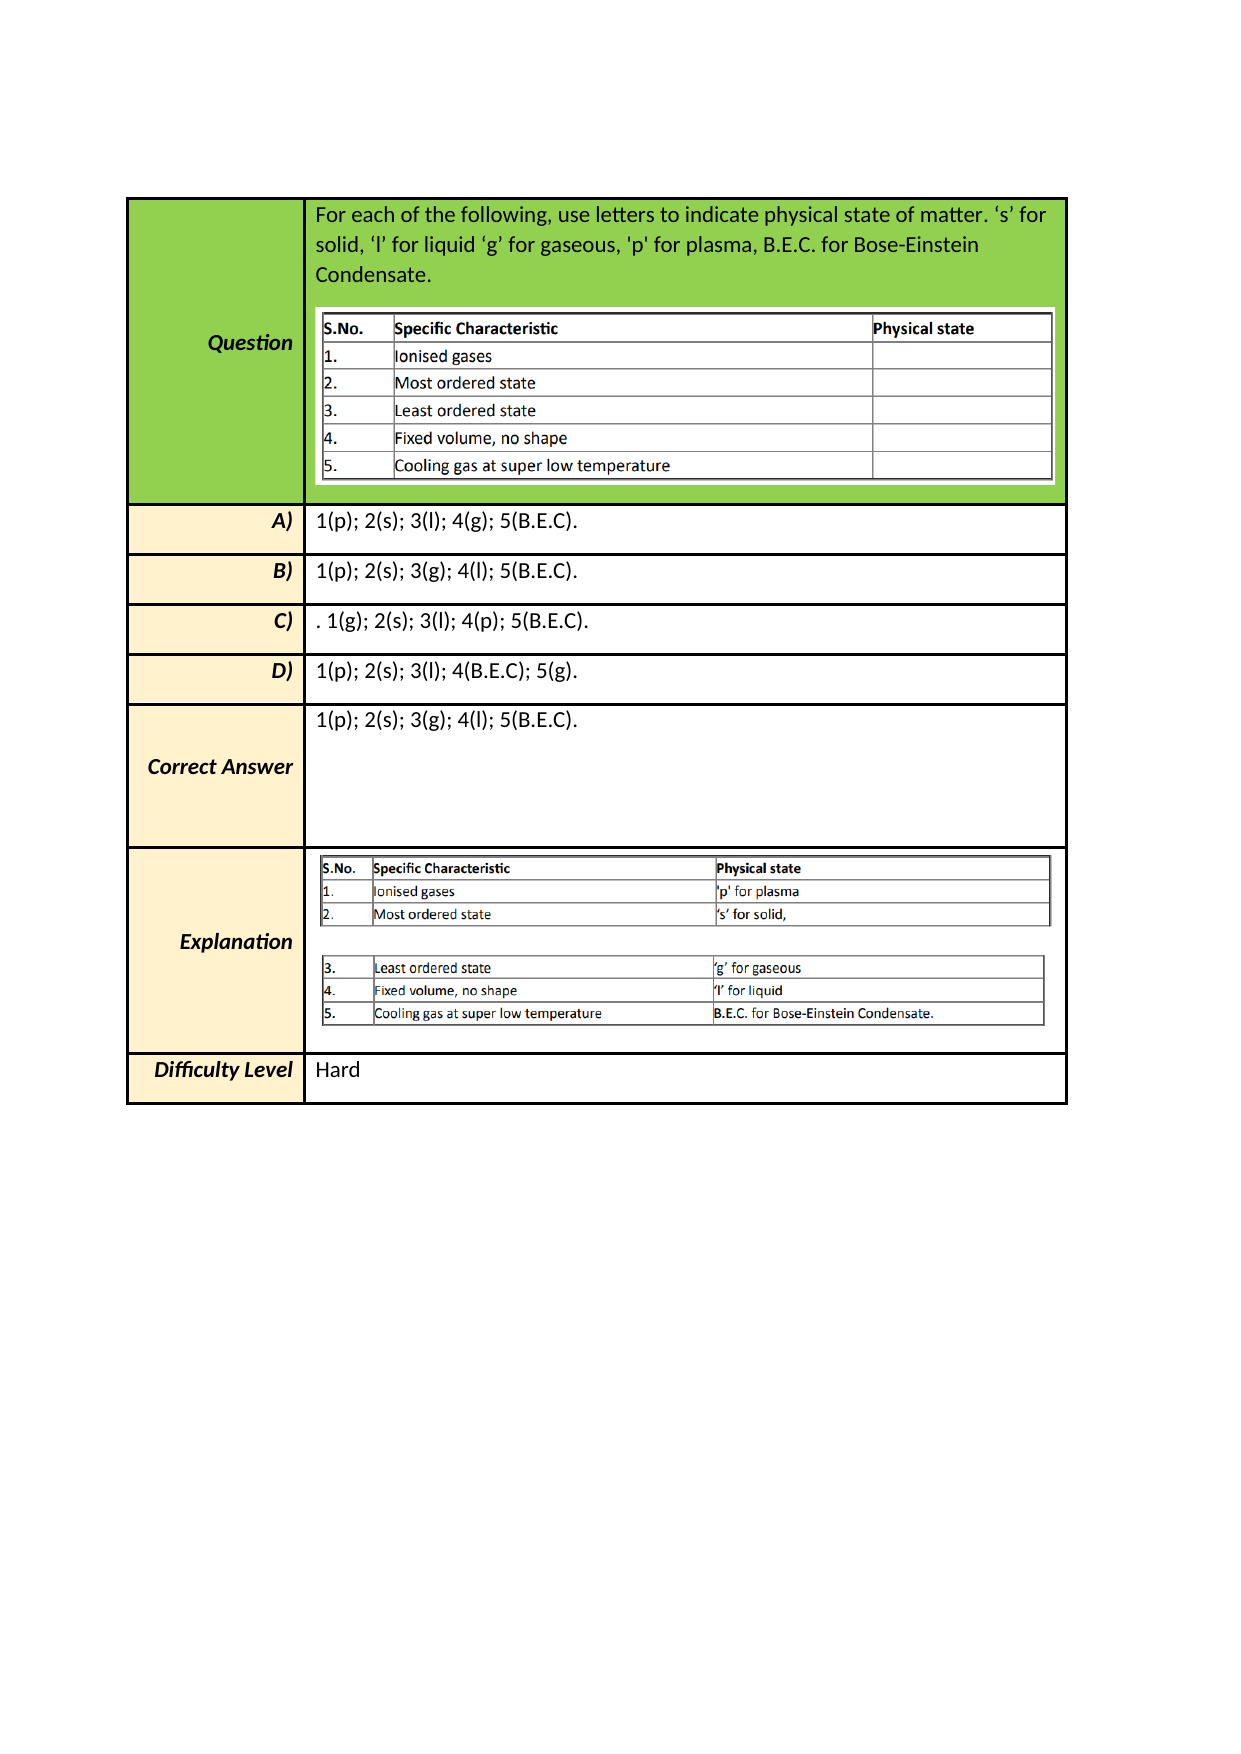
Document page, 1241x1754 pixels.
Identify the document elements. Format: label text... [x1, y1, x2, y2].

table_cell 1(p); 2(s); 3(l); 4(B.E.C); 5(g). [306, 656, 1065, 702]
table_cell . 1(g); 2(s); 3(l); 4(p); 5(B.E.C). [306, 606, 1065, 653]
table_cell 1(p); 2(s); 3(l); 4(g); 5(B.E.C). [306, 506, 1065, 553]
table_cell [306, 849, 1065, 1052]
table_header For each of the following, use letters to indicate physical state of matter. ‘s’ for solid, ‘l’ for liquid ‘g’ for gaseous, 'p' for plasma, B.E.C. for Bose-Einstein Condensate. [306, 200, 1065, 503]
table_cell C) [129, 606, 303, 653]
table_cell 1(p); 2(s); 3(g); 4(l); 5(B.E.C). [306, 556, 1065, 603]
table_cell 1(p); 2(s); 3(g); 4(l); 5(B.E.C). [306, 706, 1065, 846]
picture [315, 849, 1056, 931]
table_header Question [129, 200, 303, 503]
table_cell Difficulty Level [129, 1055, 303, 1102]
picture [315, 307, 1056, 485]
table_cell B) [129, 556, 303, 603]
table_cell Explanation [129, 849, 303, 1052]
table_cell Correct Answer [129, 706, 303, 846]
table_cell D) [129, 656, 303, 702]
table_cell A) [129, 506, 303, 553]
table_cell Hard [306, 1055, 1065, 1102]
picture [315, 948, 1056, 1033]
